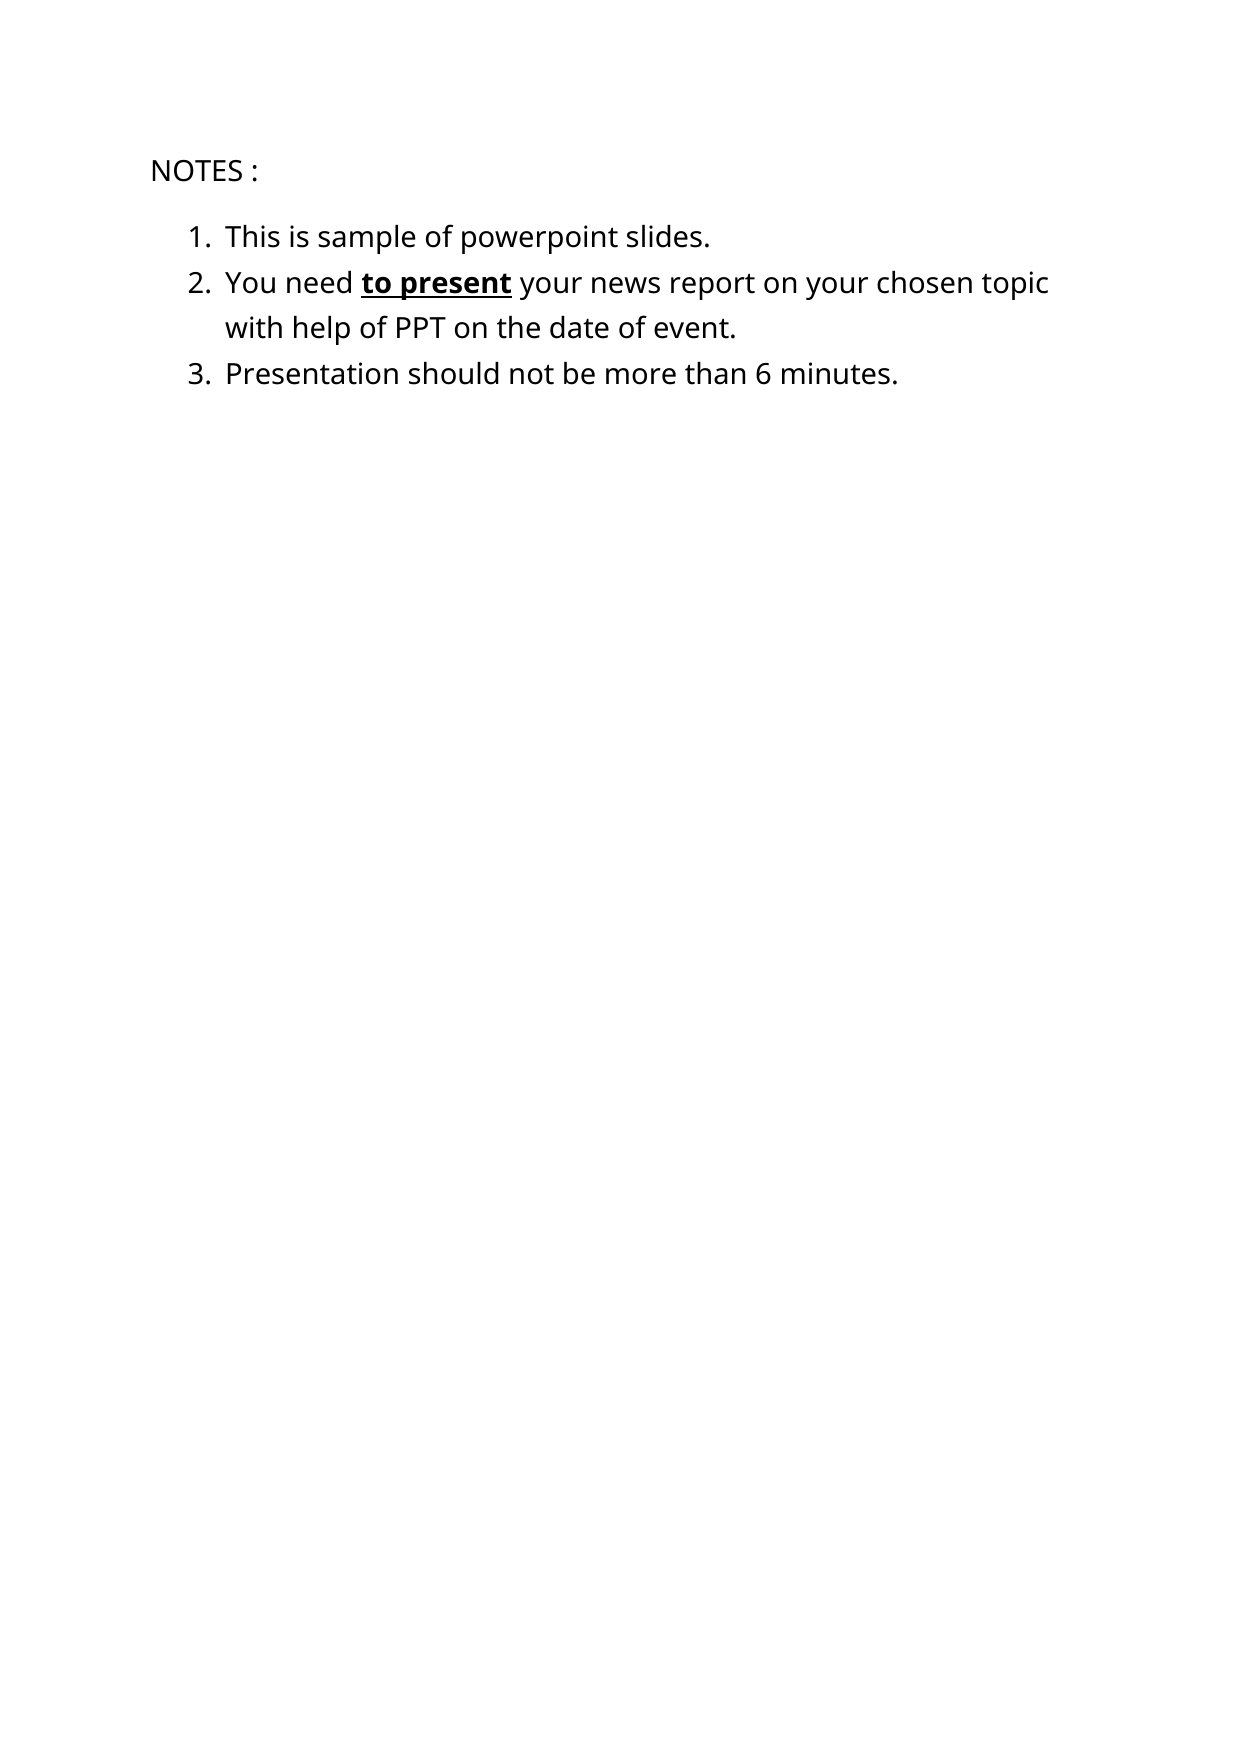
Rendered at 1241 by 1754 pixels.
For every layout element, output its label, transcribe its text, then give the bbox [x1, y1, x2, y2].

list Presentation should not be more than 6 minutes. [187, 353, 1090, 393]
text NOTES : [150, 150, 1090, 190]
list This is sample of powerpoint slides. [187, 216, 1090, 256]
list You need to present your news report on your chosen topic with help of PPT on the date of event. [187, 262, 1090, 347]
